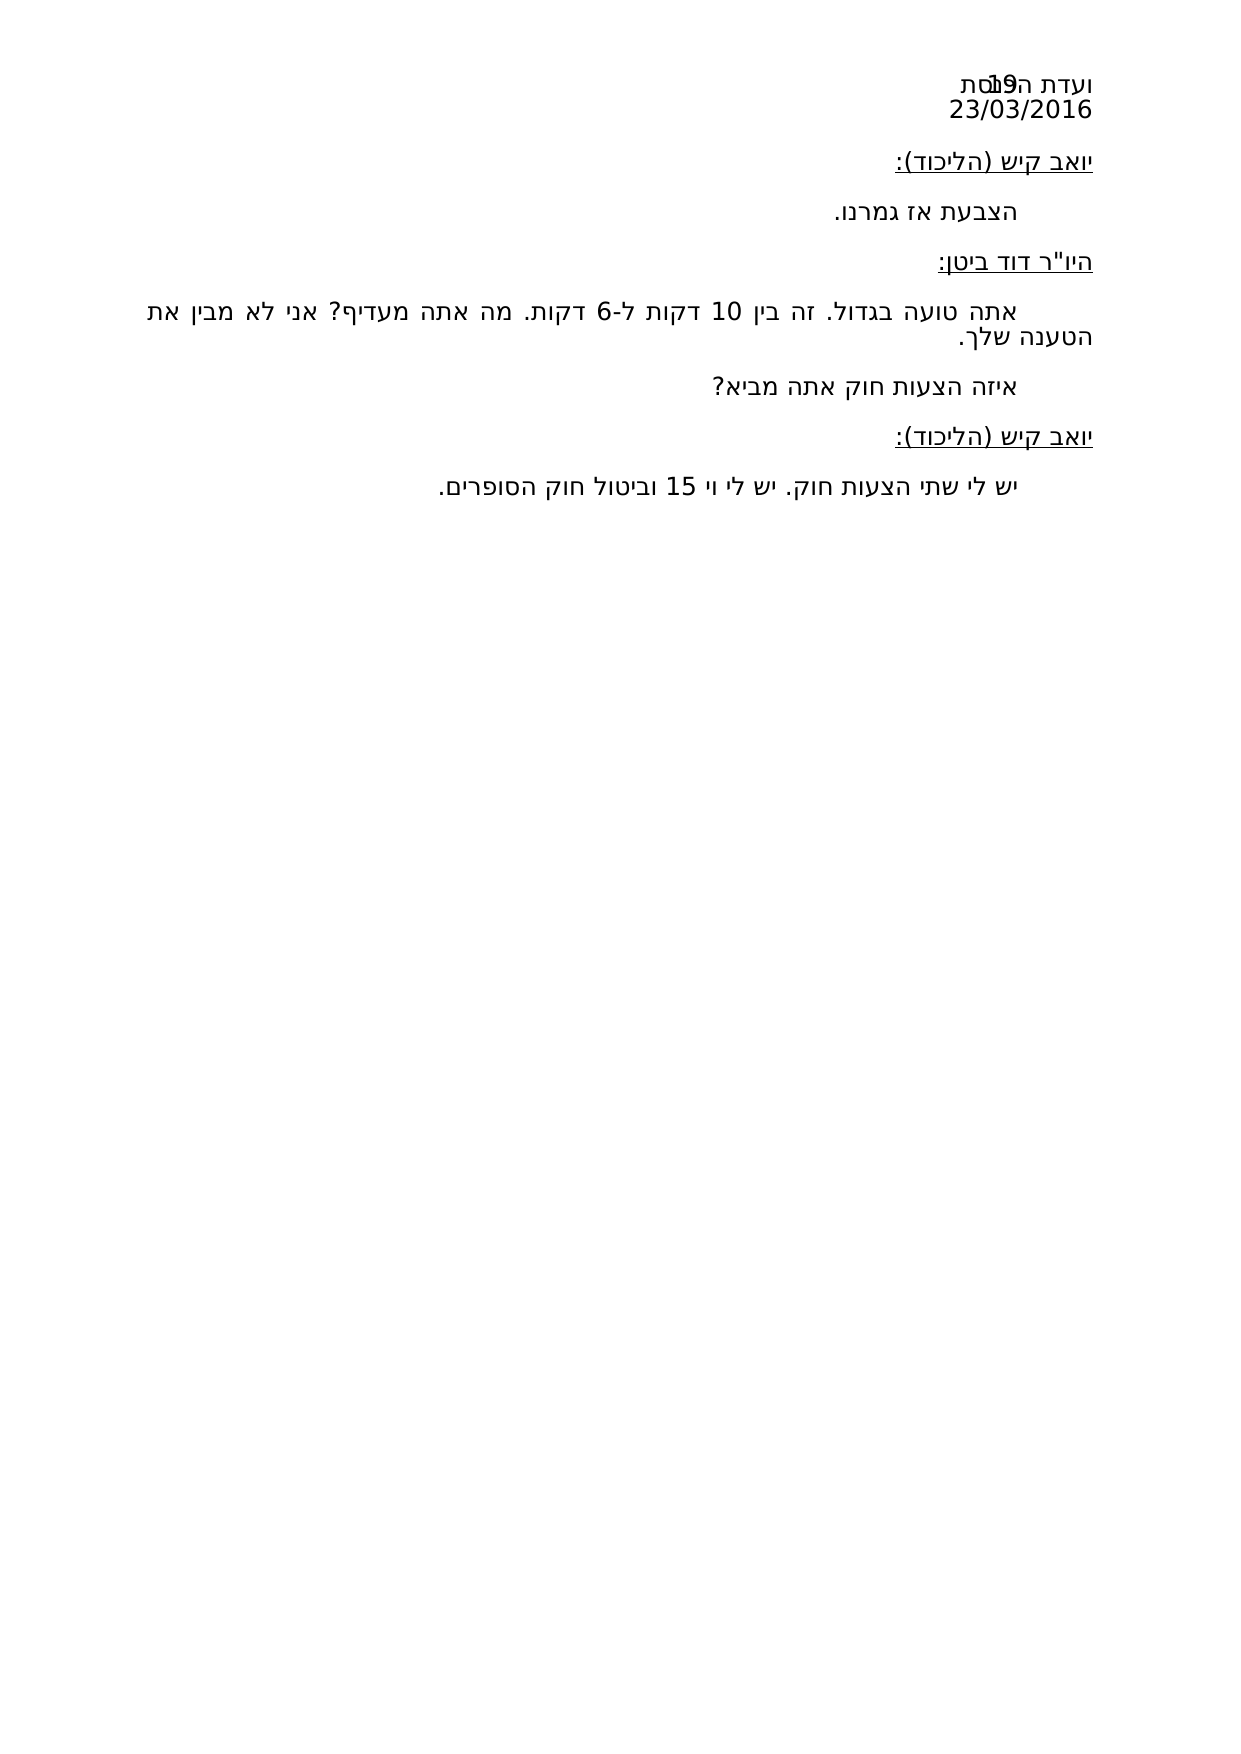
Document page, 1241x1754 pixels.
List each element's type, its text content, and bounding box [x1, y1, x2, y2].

text אתה טועה בגדול. זה בין 10 דקות ל-6 דקות. מה אתה מעדיף? אני לא מבין את הטענה שלך. [147, 300, 1093, 350]
text יש לי שתי הצעות חוק. יש לי וי 15 וביטול חוק הסופרים. [147, 475, 1093, 500]
text איזה הצעות חוק אתה מביא? [147, 375, 1093, 400]
text יואב קיש (הליכוד): [147, 425, 1093, 450]
text היו"ר דוד ביטן: [147, 250, 1093, 275]
text יואב קיש (הליכוד): [147, 150, 1093, 175]
text הצבעת אז גמרנו. [147, 200, 1093, 225]
